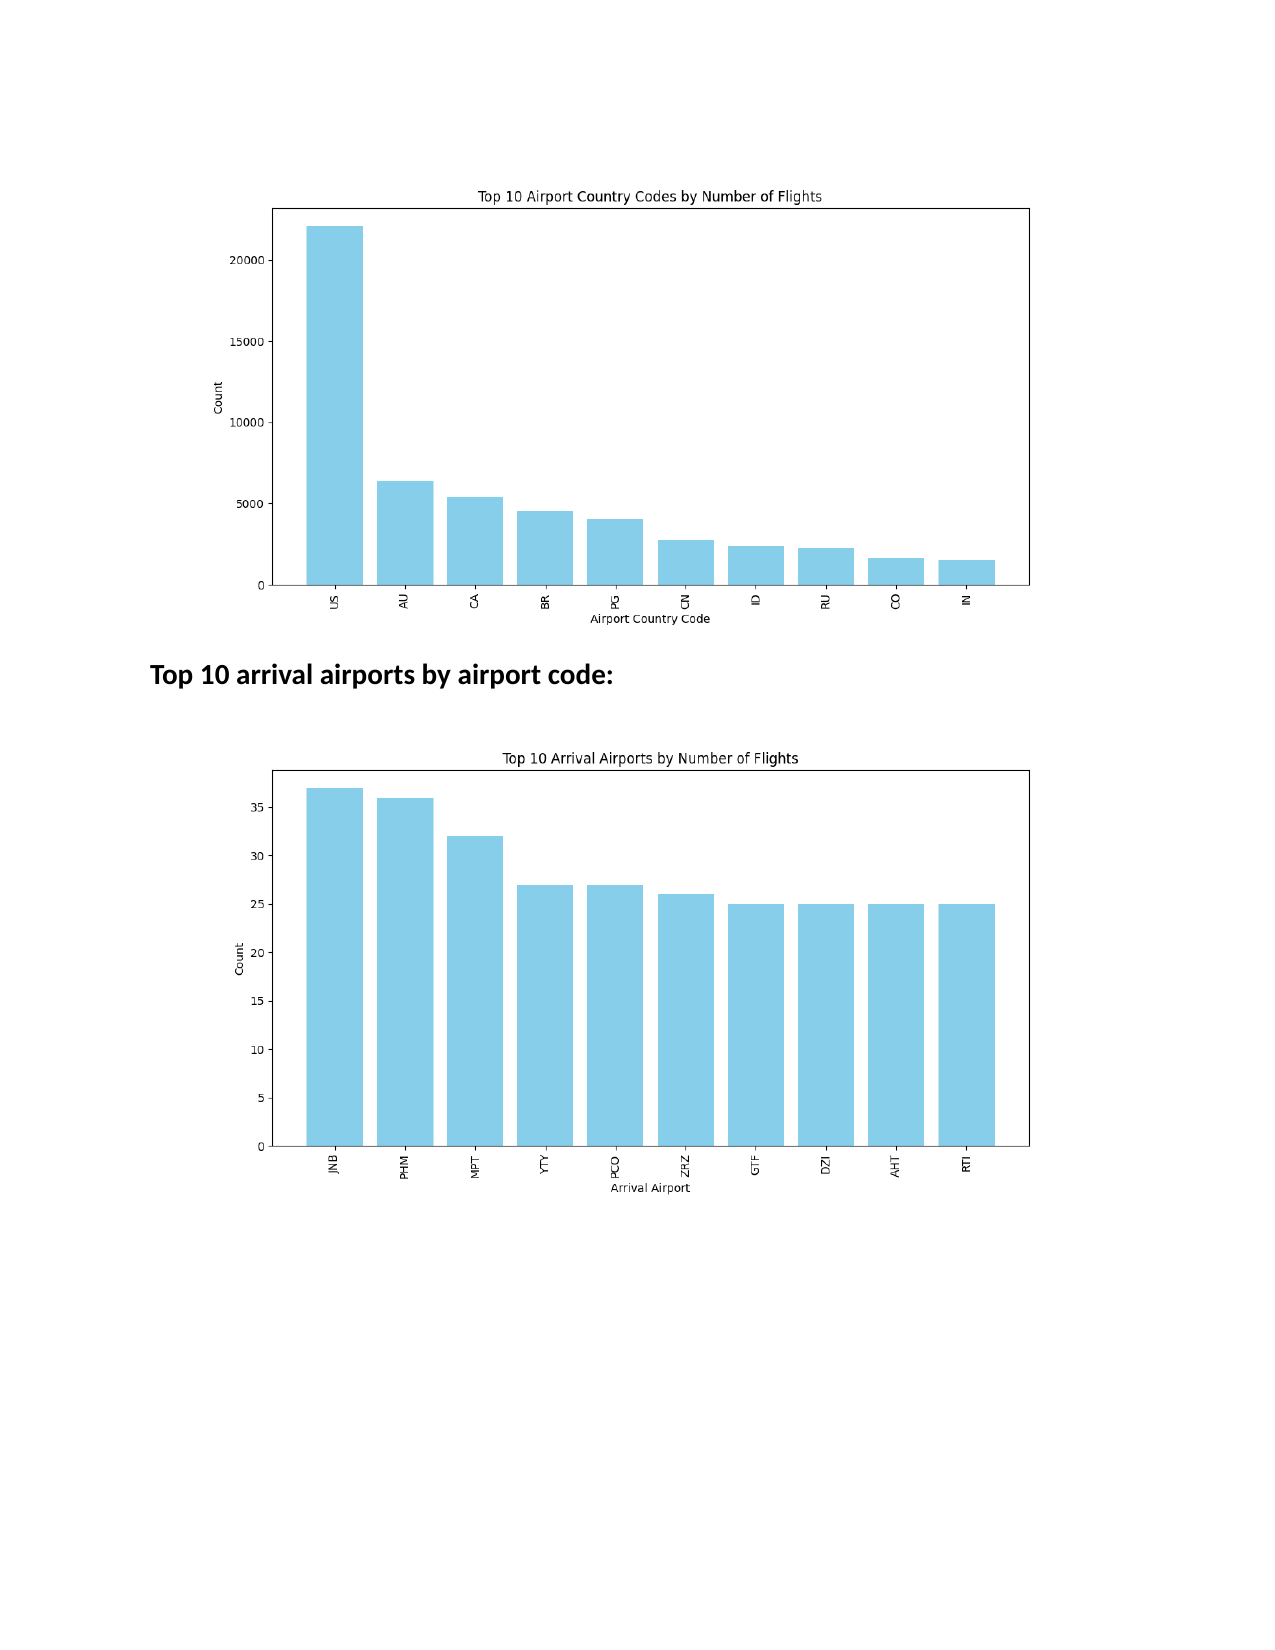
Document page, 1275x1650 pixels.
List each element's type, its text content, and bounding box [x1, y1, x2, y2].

picture [150, 150, 1125, 638]
picture [150, 711, 1125, 1199]
text Top 10 arrival airports by airport code: [150, 656, 1125, 692]
